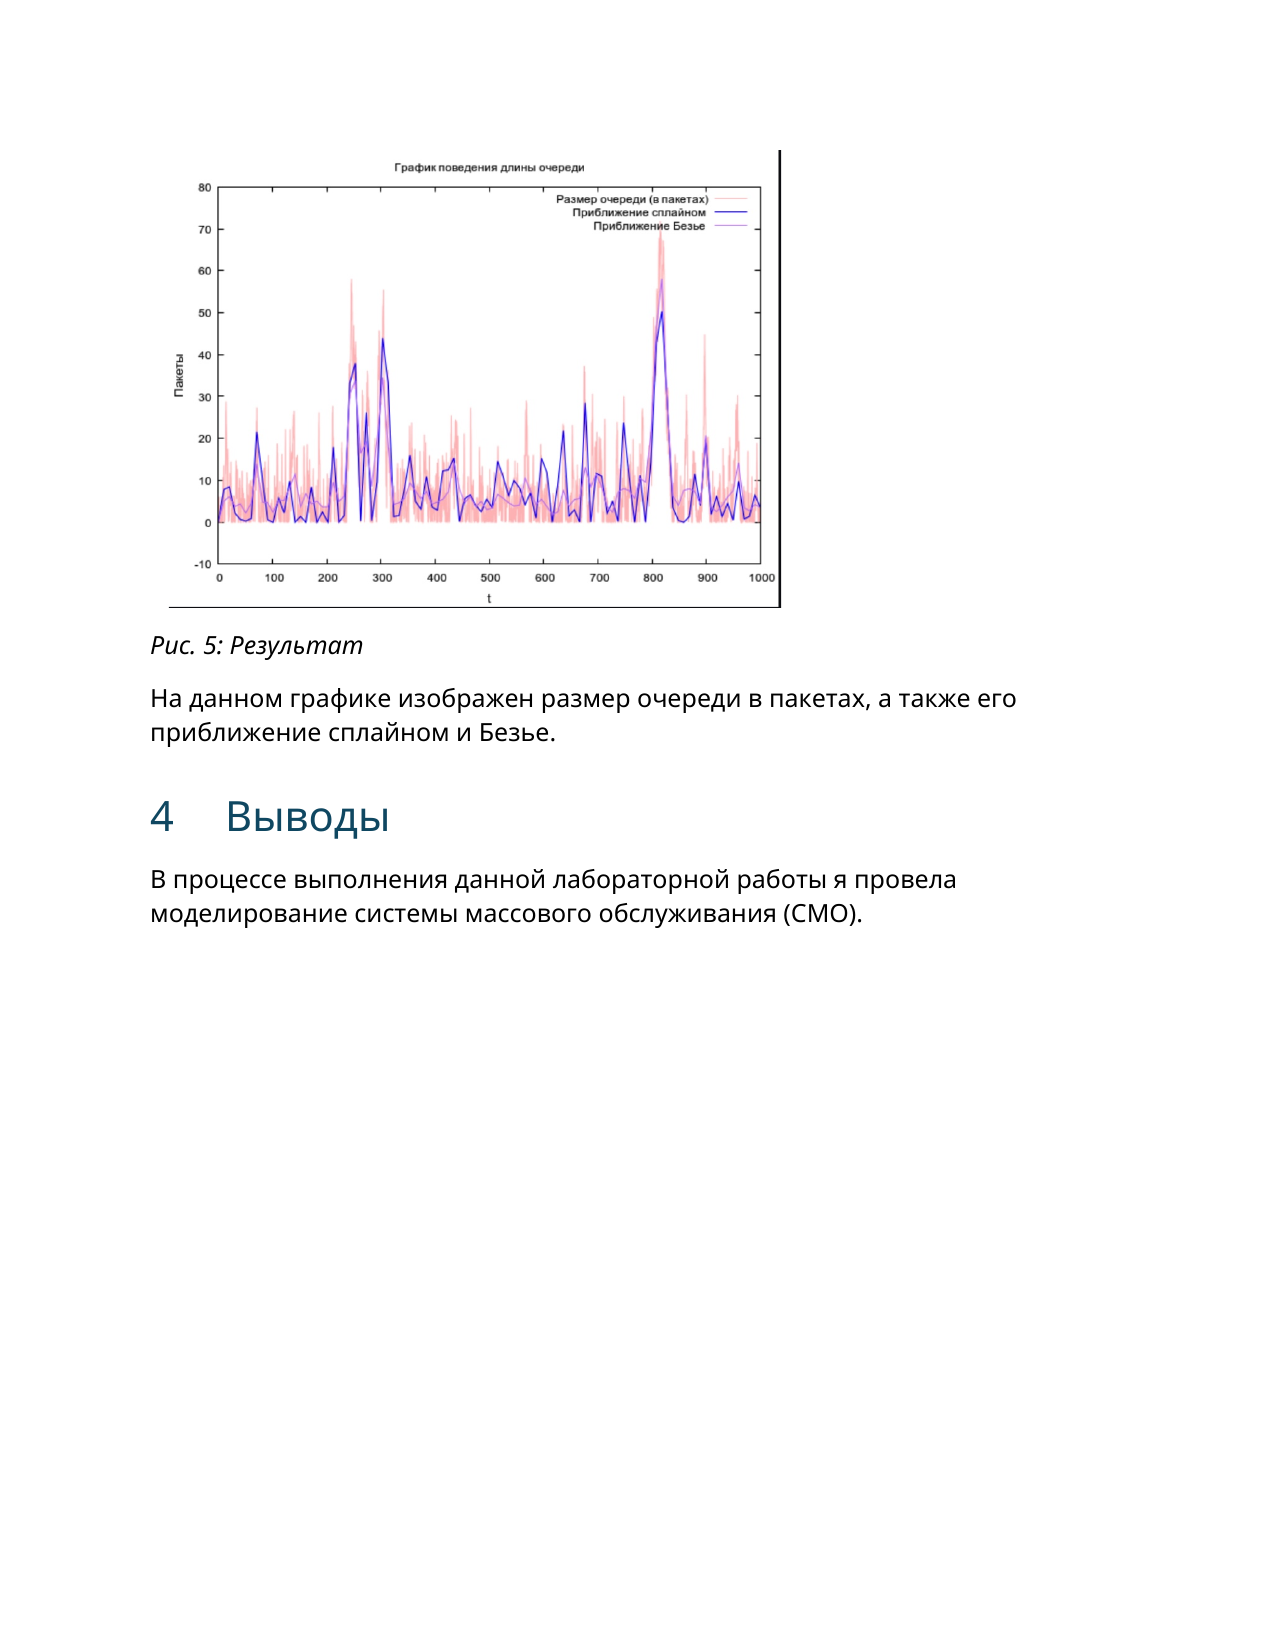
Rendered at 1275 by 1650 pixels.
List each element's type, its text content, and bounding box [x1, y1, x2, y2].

subtitle 4 Выводы [150, 786, 1125, 843]
text На данном графике изображен размер очереди в пакетах, а также его приближение сплайном и Безье. [150, 681, 1125, 749]
picture [168, 150, 782, 608]
text Рис. 5: Результат [150, 628, 1125, 662]
text В процессе выполнения данной лабораторной работы я провела моделирование системы массового обслуживания (СМО). [150, 862, 1125, 930]
